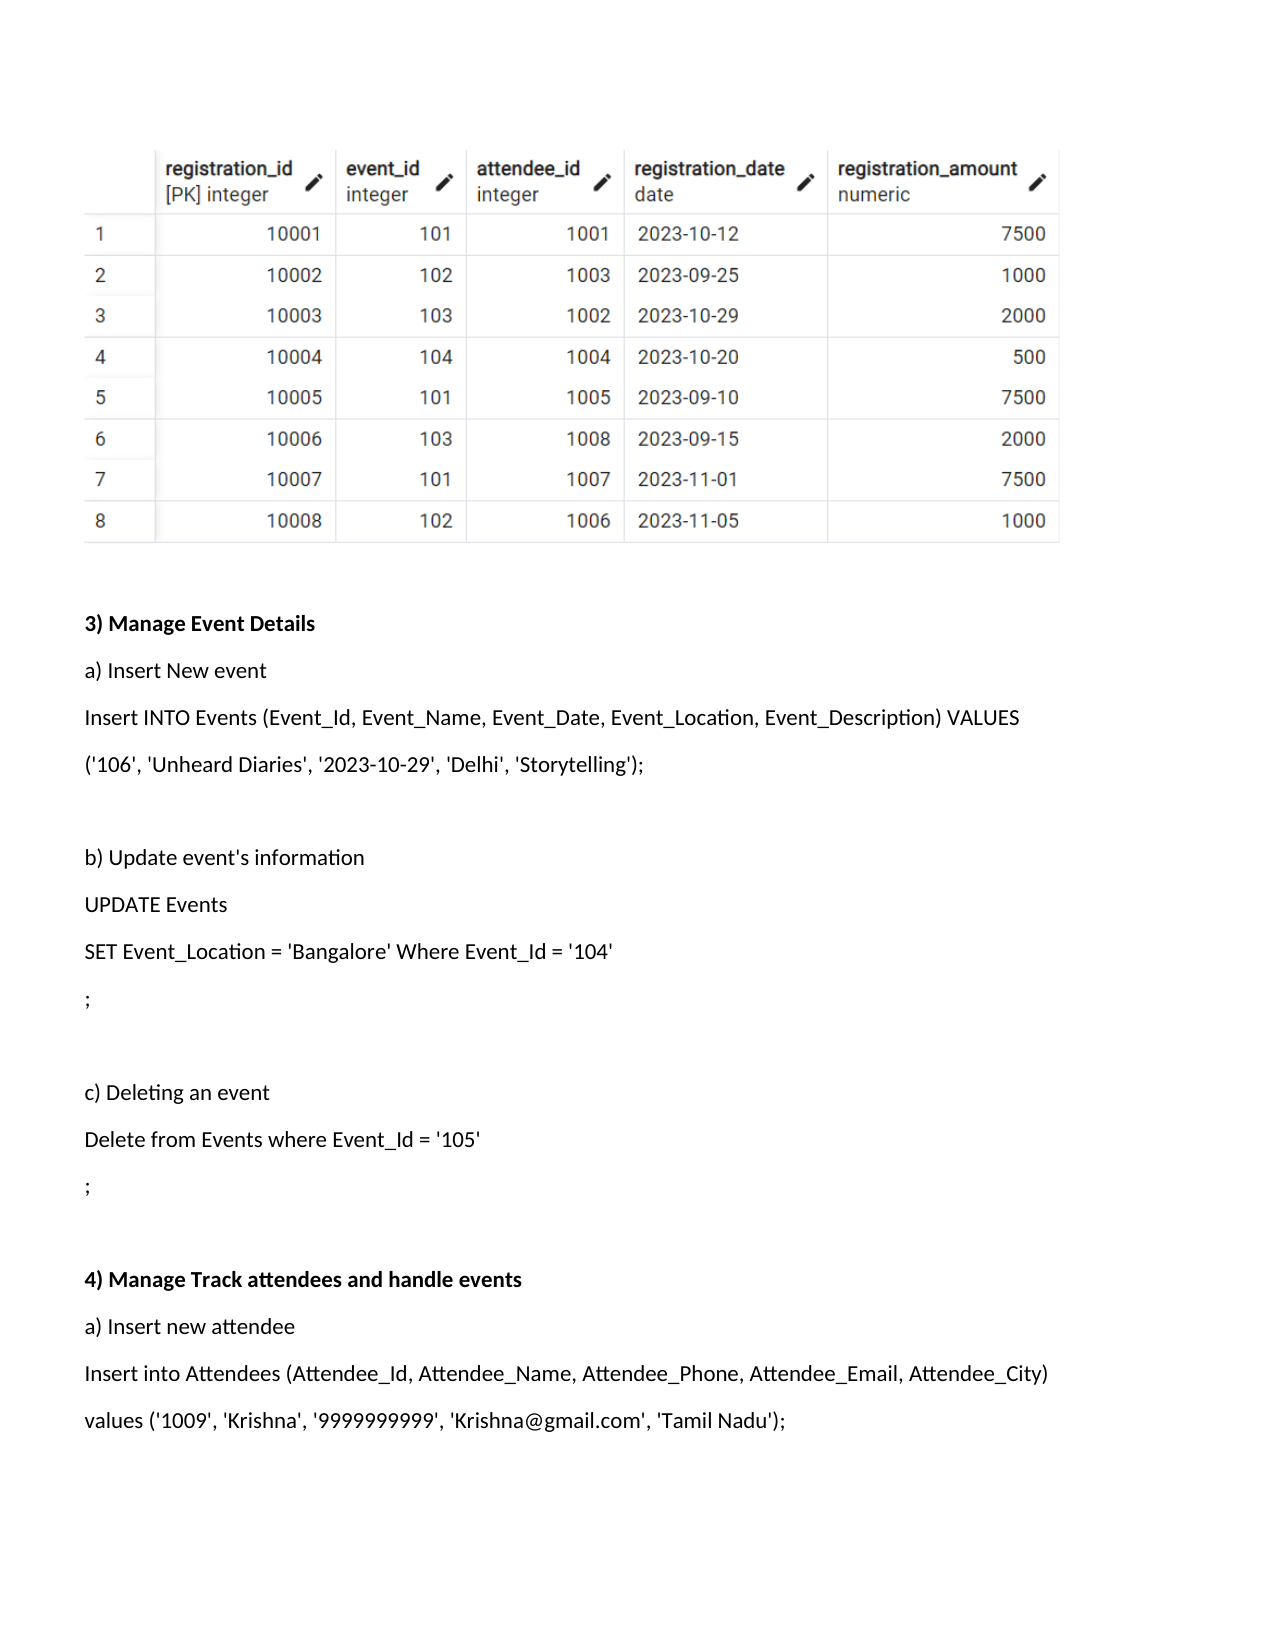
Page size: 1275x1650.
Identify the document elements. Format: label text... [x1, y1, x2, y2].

text Delete from Events where Event_Id = '105' [84, 1125, 1153, 1153]
text a) Insert new attendee [84, 1312, 1153, 1340]
text b) Update event's information [84, 843, 1153, 872]
picture [84, 150, 1060, 544]
text a) Insert New event [84, 656, 1153, 684]
text UPDATE Events [84, 890, 1153, 918]
text 4) Manage Track attendees and handle events [84, 1265, 1153, 1293]
text ; [84, 1172, 1153, 1200]
text ('106', 'Unheard Diaries', '2023-10-29', 'Delhi', 'Storytelling'); [84, 750, 1153, 778]
text values ('1009', 'Krishna', '9999999999', 'Krishna@gmail.com', 'Tamil Nadu'); [84, 1406, 1153, 1434]
text c) Deleting an event [84, 1078, 1153, 1106]
text SET Event_Location = 'Bangalore' Where Event_Id = '104' [84, 937, 1153, 965]
text Insert into Attendees (Attendee_Id, Attendee_Name, Attendee_Phone, Attendee_Email, Attendee_City) [84, 1359, 1153, 1387]
text Insert INTO Events (Event_Id, Event_Name, Event_Date, Event_Location, Event_Description) VALUES [84, 703, 1153, 731]
text 3) Manage Event Details [84, 609, 1153, 637]
text ; [84, 984, 1153, 1012]
